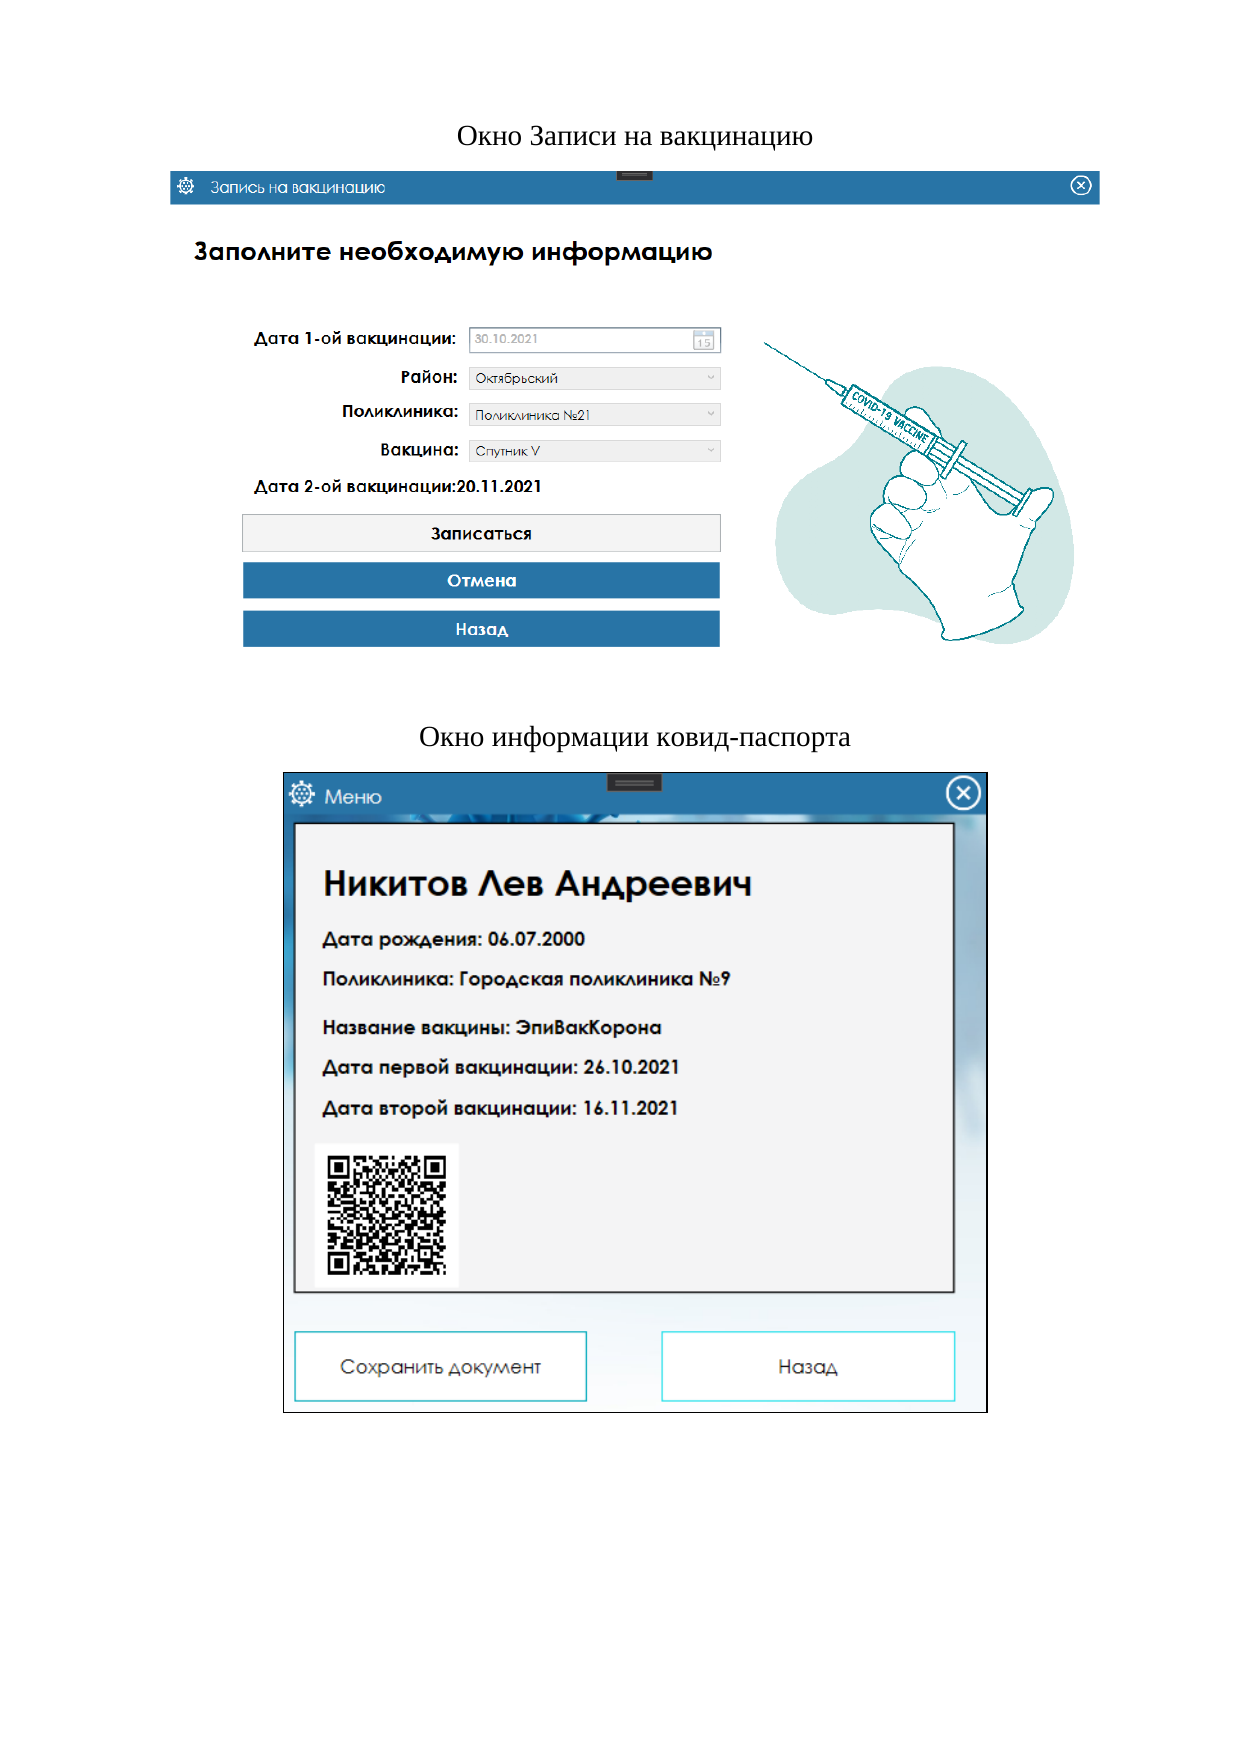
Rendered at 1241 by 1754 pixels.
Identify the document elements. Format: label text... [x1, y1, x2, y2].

picture [170, 171, 1100, 700]
text Окно информации ковид-паспорта [59, 719, 1211, 752]
picture [284, 773, 986, 1412]
text Окно Записи на вакцинацию [59, 118, 1211, 152]
